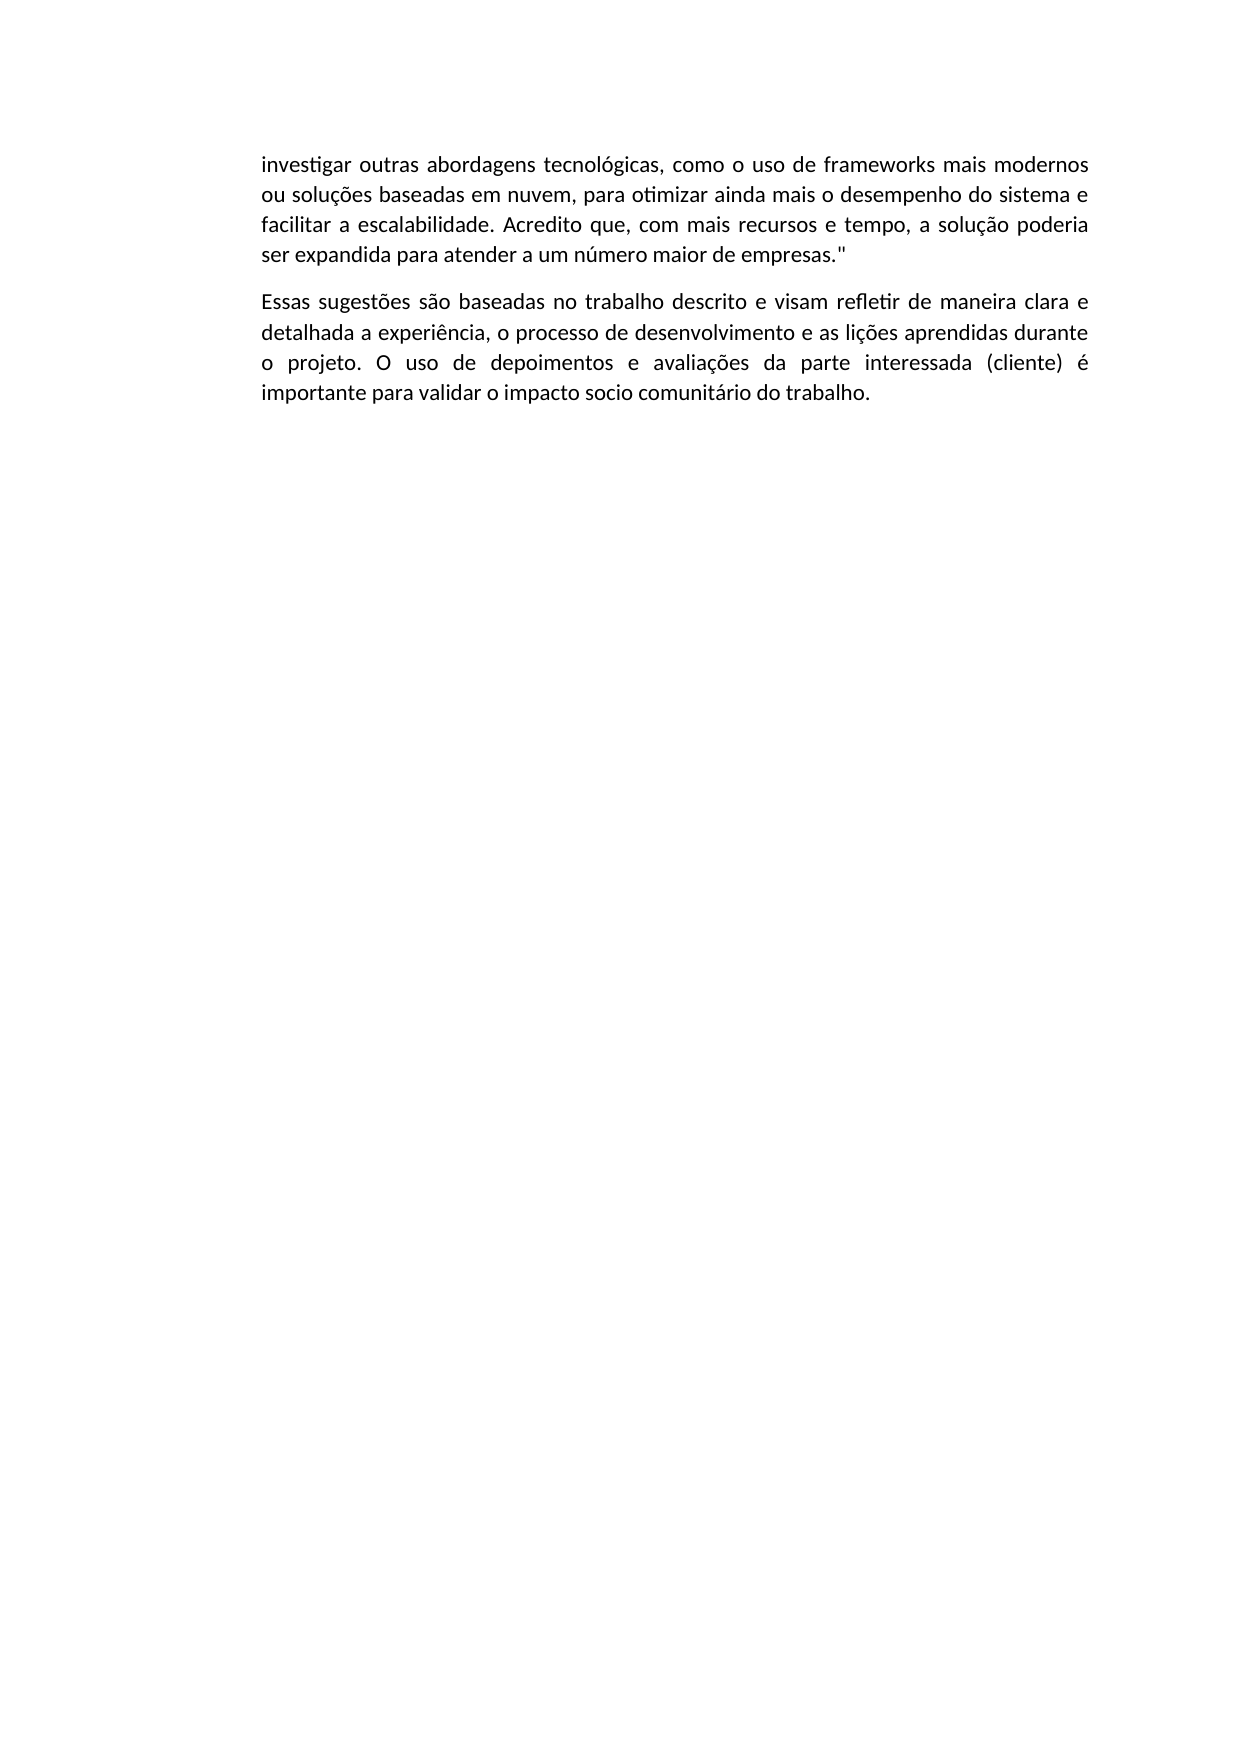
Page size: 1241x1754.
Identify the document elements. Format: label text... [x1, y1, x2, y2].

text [261, 150, 1090, 269]
text Essas sugestões são baseadas no trabalho descrito e visam refletir de maneira clara e detalhada a experiência, o processo de desenvolvimento e as lições aprendidas durante o projeto. O uso de depoimentos e avaliações da parte interessada (cliente) é importante para validar o impacto socio comunitário do trabalho. [261, 287, 1090, 406]
